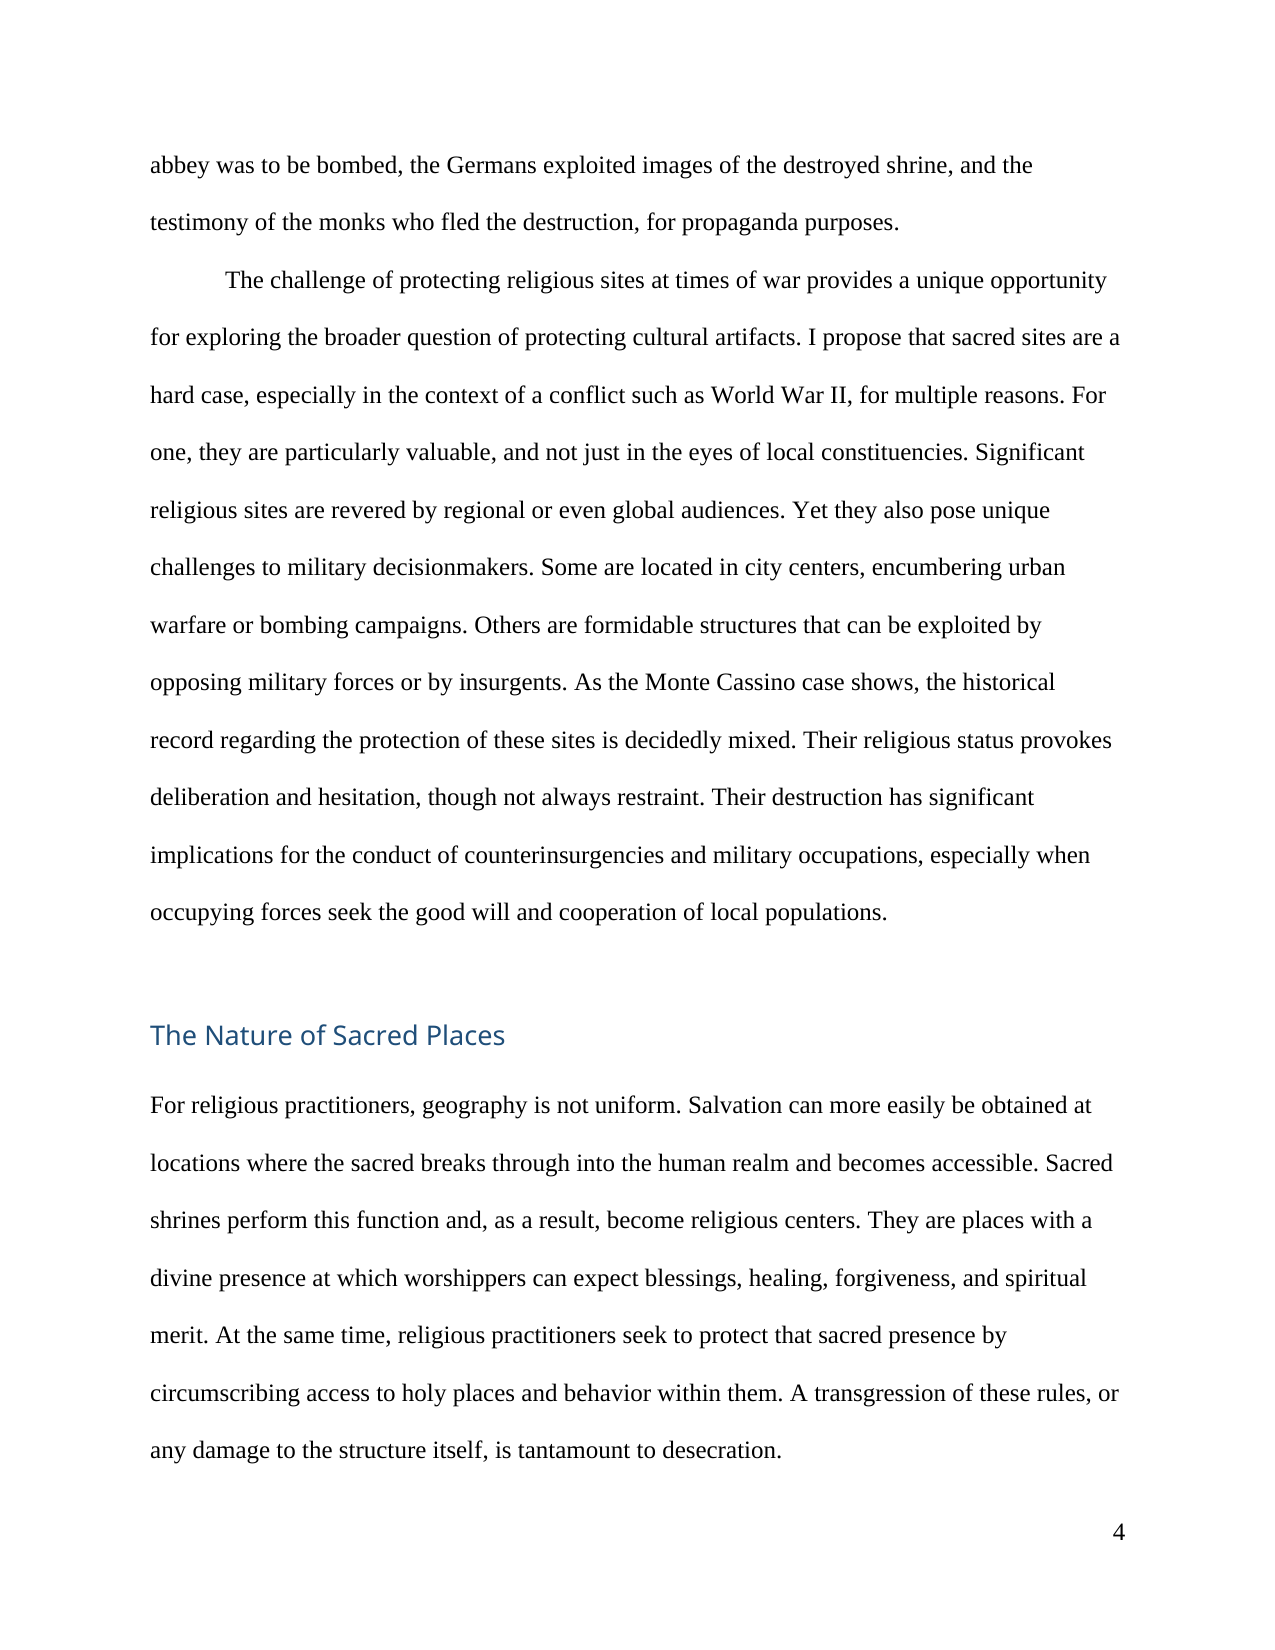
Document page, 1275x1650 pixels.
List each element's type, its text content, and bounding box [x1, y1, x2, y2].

text For religious practitioners, geography is not uniform. Salvation can more easily be obtained at locations where the sacred breaks through into the human realm and becomes accessible. Sacred shrines perform this function and, as a result, become religious centers. They are places with a divine presence at which worshippers can expect blessings, healing, forgiveness, and spiritual merit. At the same time, religious practitioners seek to protect that sacred presence by circumscribing access to holy places and behavior within them. A transgression of these rules, or any damage to the structure itself, is tantamount to desecration. [150, 1090, 1125, 1464]
subtitle The Nature of Sacred Places [150, 1017, 1125, 1053]
text The challenge of protecting religious sites at times of war provides a unique opportunity for exploring the broader question of protecting cultural artifacts. I propose that sacred sites are a hard case, especially in the context of a conflict such as World War II, for multiple reasons. For one, they are particularly valuable, and not just in the eyes of local constituencies. Significant religious sites are revered by regional or even global audiences. Yet they also pose unique challenges to military decisionmakers. Some are located in city centers, encumbering urban warfare or bombing campaigns. Others are formidable structures that can be exploited by opposing military forces or by insurgents. As the Monte Cassino case shows, the historical record regarding the protection of these sites is decidedly mixed. Their religious status provokes deliberation and hesitation, though not always restraint. Their destruction has significant implications for the conduct of counterinsurgencies and military occupations, especially when occupying forces seek the good will and cooperation of local populations. [150, 265, 1125, 926]
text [150, 150, 1125, 236]
